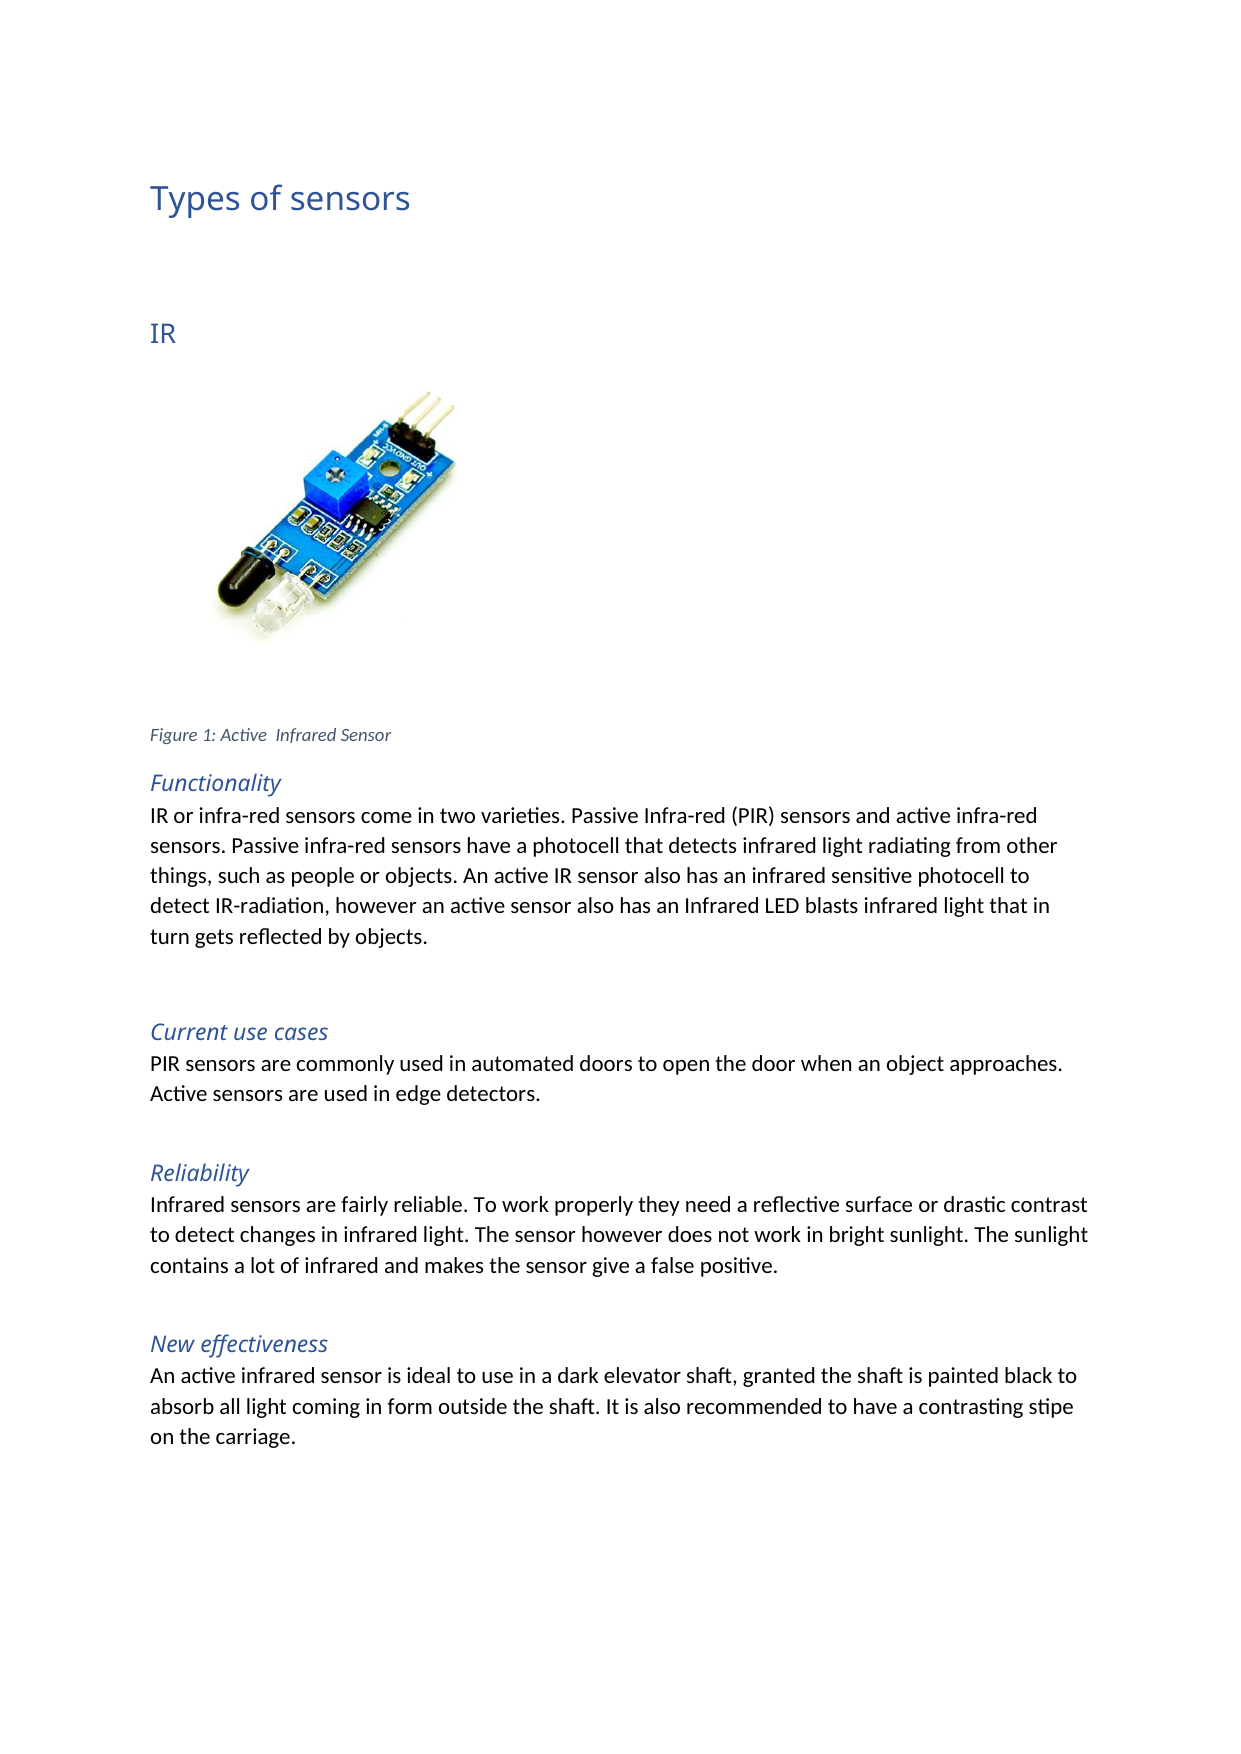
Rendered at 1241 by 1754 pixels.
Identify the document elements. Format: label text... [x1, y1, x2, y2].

picture [150, 354, 501, 705]
subtitle Types of sensors [150, 175, 1090, 220]
subtitle Reliability [150, 1157, 1090, 1188]
text Infrared sensors are fairly reliable. To work properly they need a reflective surface or drastic contrast to detect changes in infrared light. The sensor however does not work in bright sunlight. The sunlight contains a lot of infrared and makes the sensor give a false positive. [150, 1190, 1090, 1309]
subtitle Functionality [150, 767, 1090, 798]
text An active infrared sensor is ideal to use in a dark elevator shaft, granted the shaft is painted black to absorb all light coming in form outside the shaft. It is also recommended to have a contrasting stipe on the carriage. [150, 1362, 1090, 1510]
text IR or infra-red sensors come in two varieties. Passive Infra-red (PIR) sensors and active infra-red sensors. Passive infra-red sensors have a photocell that detects infrared light radiating from other things, such as people or objects. An active IR sensor also has an infrared sensitive photocell to detect IR-radiation, however an active sensor also has an Infrared LED blasts infrared light that in turn gets reflected by objects. [150, 801, 1090, 950]
subtitle Current use cases [150, 1016, 1090, 1047]
text PIR sensors are commonly used in automated doors to open the door when an object approaches. Active sensors are used in edge detectors. [150, 1049, 1090, 1138]
subtitle IR [150, 315, 1090, 352]
subtitle New effectiveness [150, 1328, 1090, 1359]
